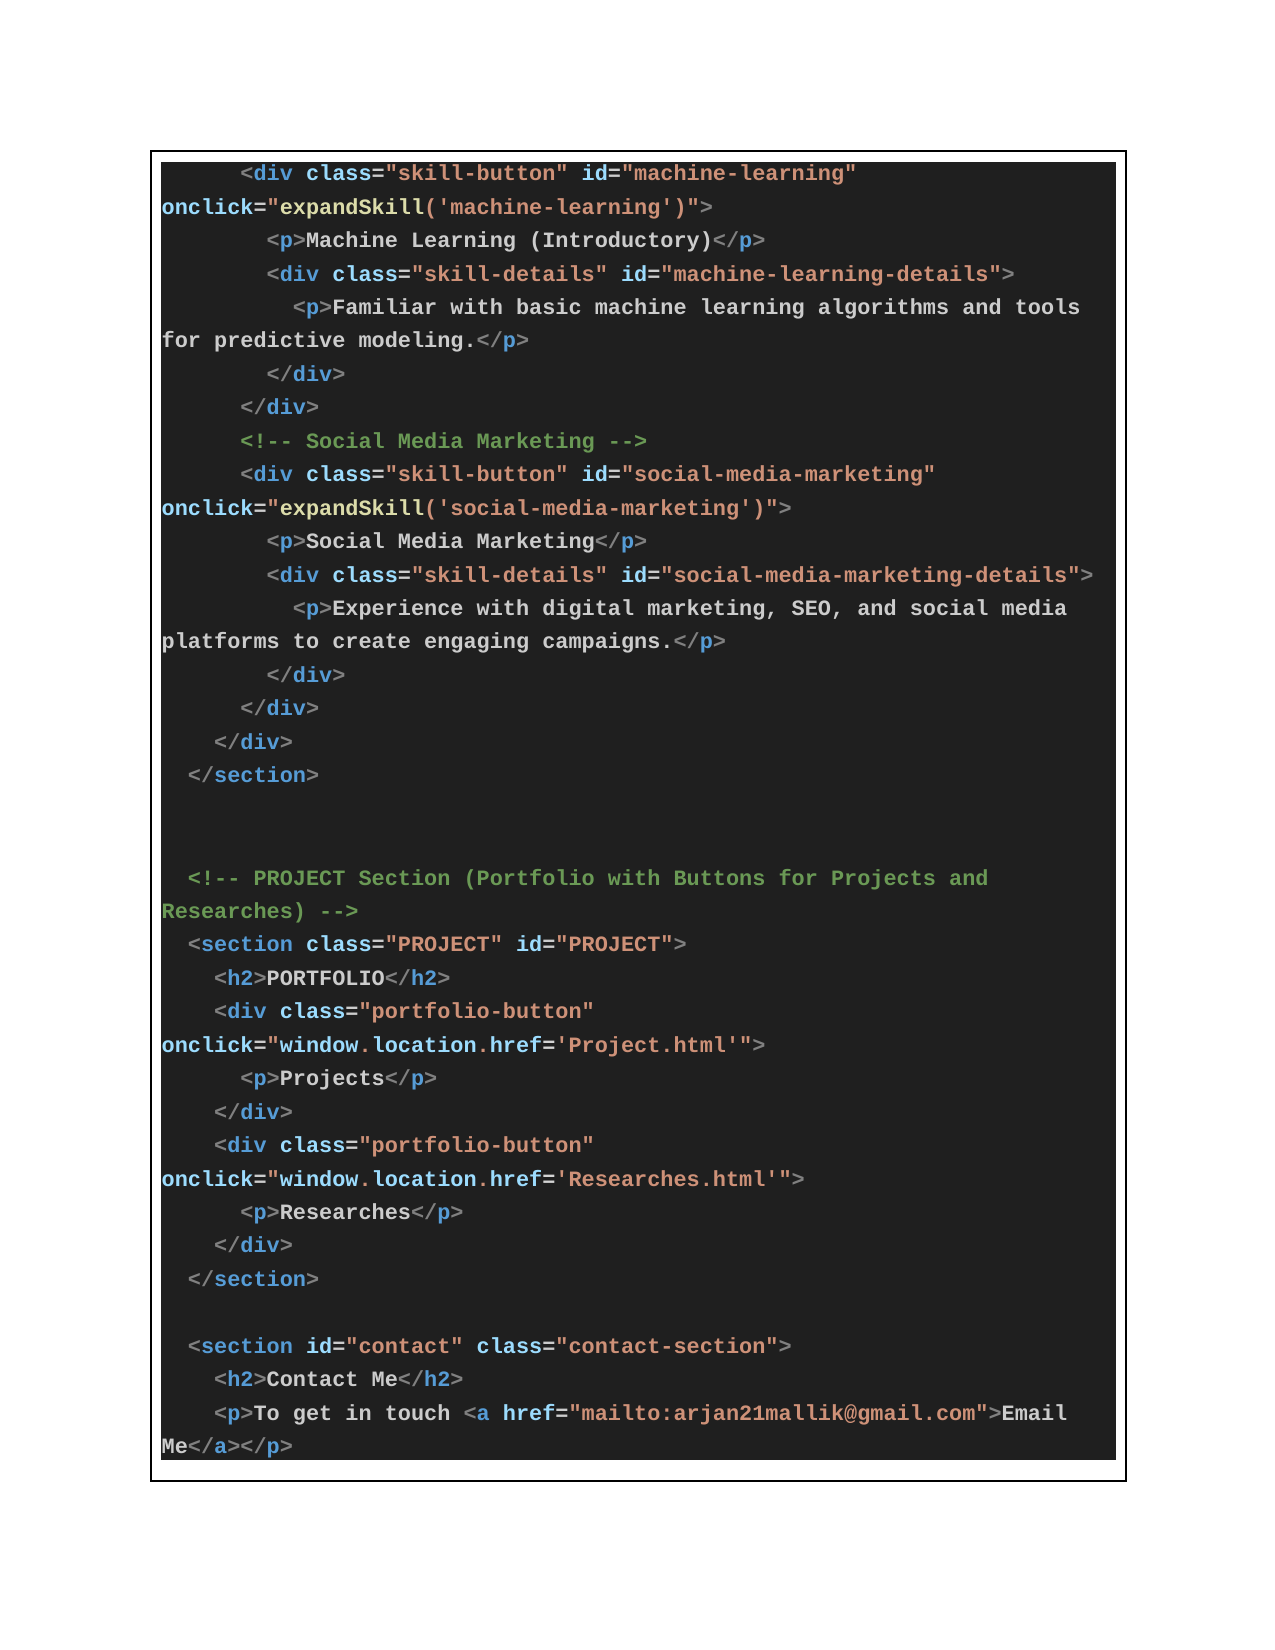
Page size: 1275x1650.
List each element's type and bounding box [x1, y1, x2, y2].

table_header [152, 152, 1125, 1479]
